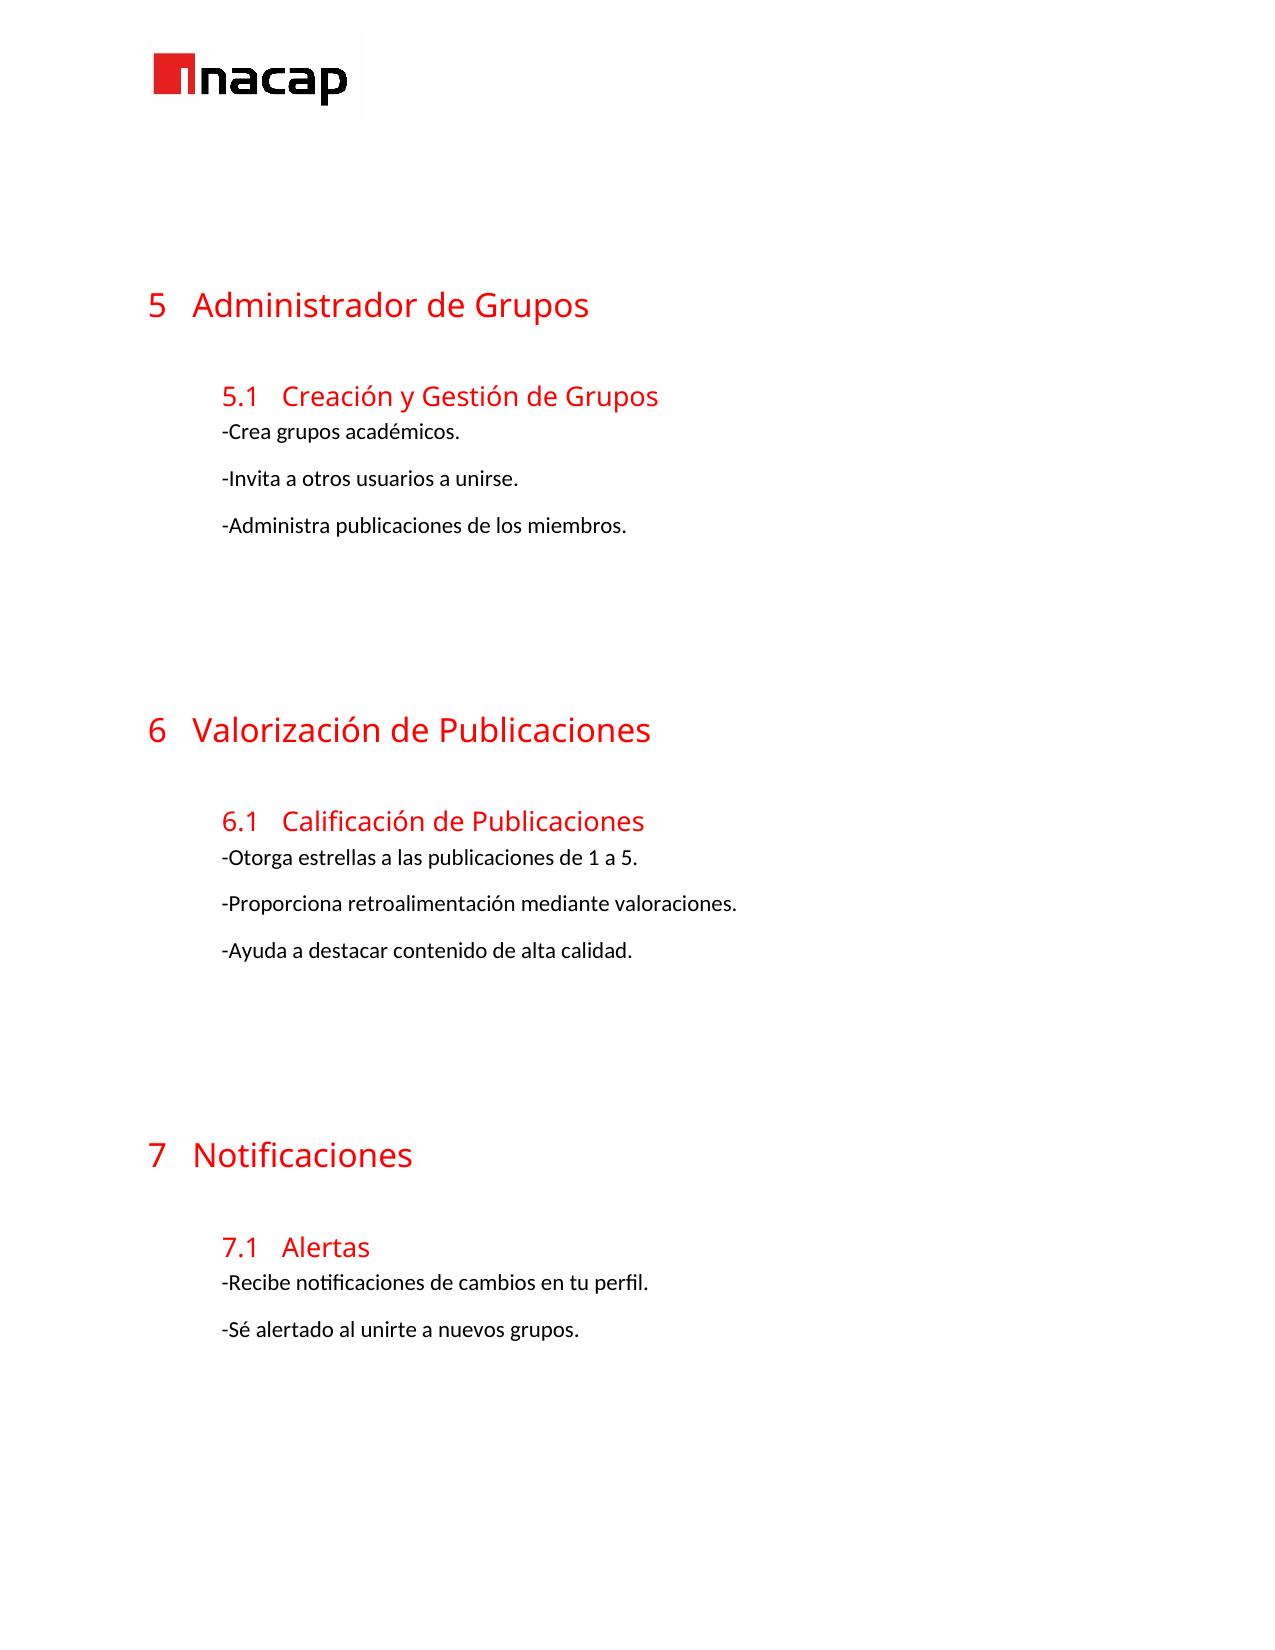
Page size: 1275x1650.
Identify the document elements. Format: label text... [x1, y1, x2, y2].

text -Otorga estrellas a las publicaciones de 1 a 5. [221, 843, 1137, 871]
text -Crea grupos académicos. [222, 417, 1137, 446]
subtitle Notificaciones [148, 1132, 1137, 1178]
text -Proporciona retroalimentación mediante valoraciones. [221, 889, 1137, 918]
subtitle Administrador de Grupos [148, 282, 1137, 327]
subtitle Valorización de Publicaciones [148, 707, 1137, 752]
subtitle Creación y Gestión de Grupos [222, 378, 1137, 414]
text -Recibe notificaciones de cambios en tu perfil. [221, 1268, 1137, 1296]
text -Ayuda a destacar contenido de alta calidad. [221, 936, 1137, 964]
subtitle Alertas [222, 1228, 1137, 1265]
text -Sé alertado al unirte a nuevos grupos. [221, 1315, 1137, 1343]
subtitle Calificación de Publicaciones [222, 803, 1137, 840]
text -Invita a otros usuarios a unirse. [222, 464, 1137, 492]
text -Administra publicaciones de los miembros. [222, 511, 1137, 539]
picture [147, 28, 370, 130]
